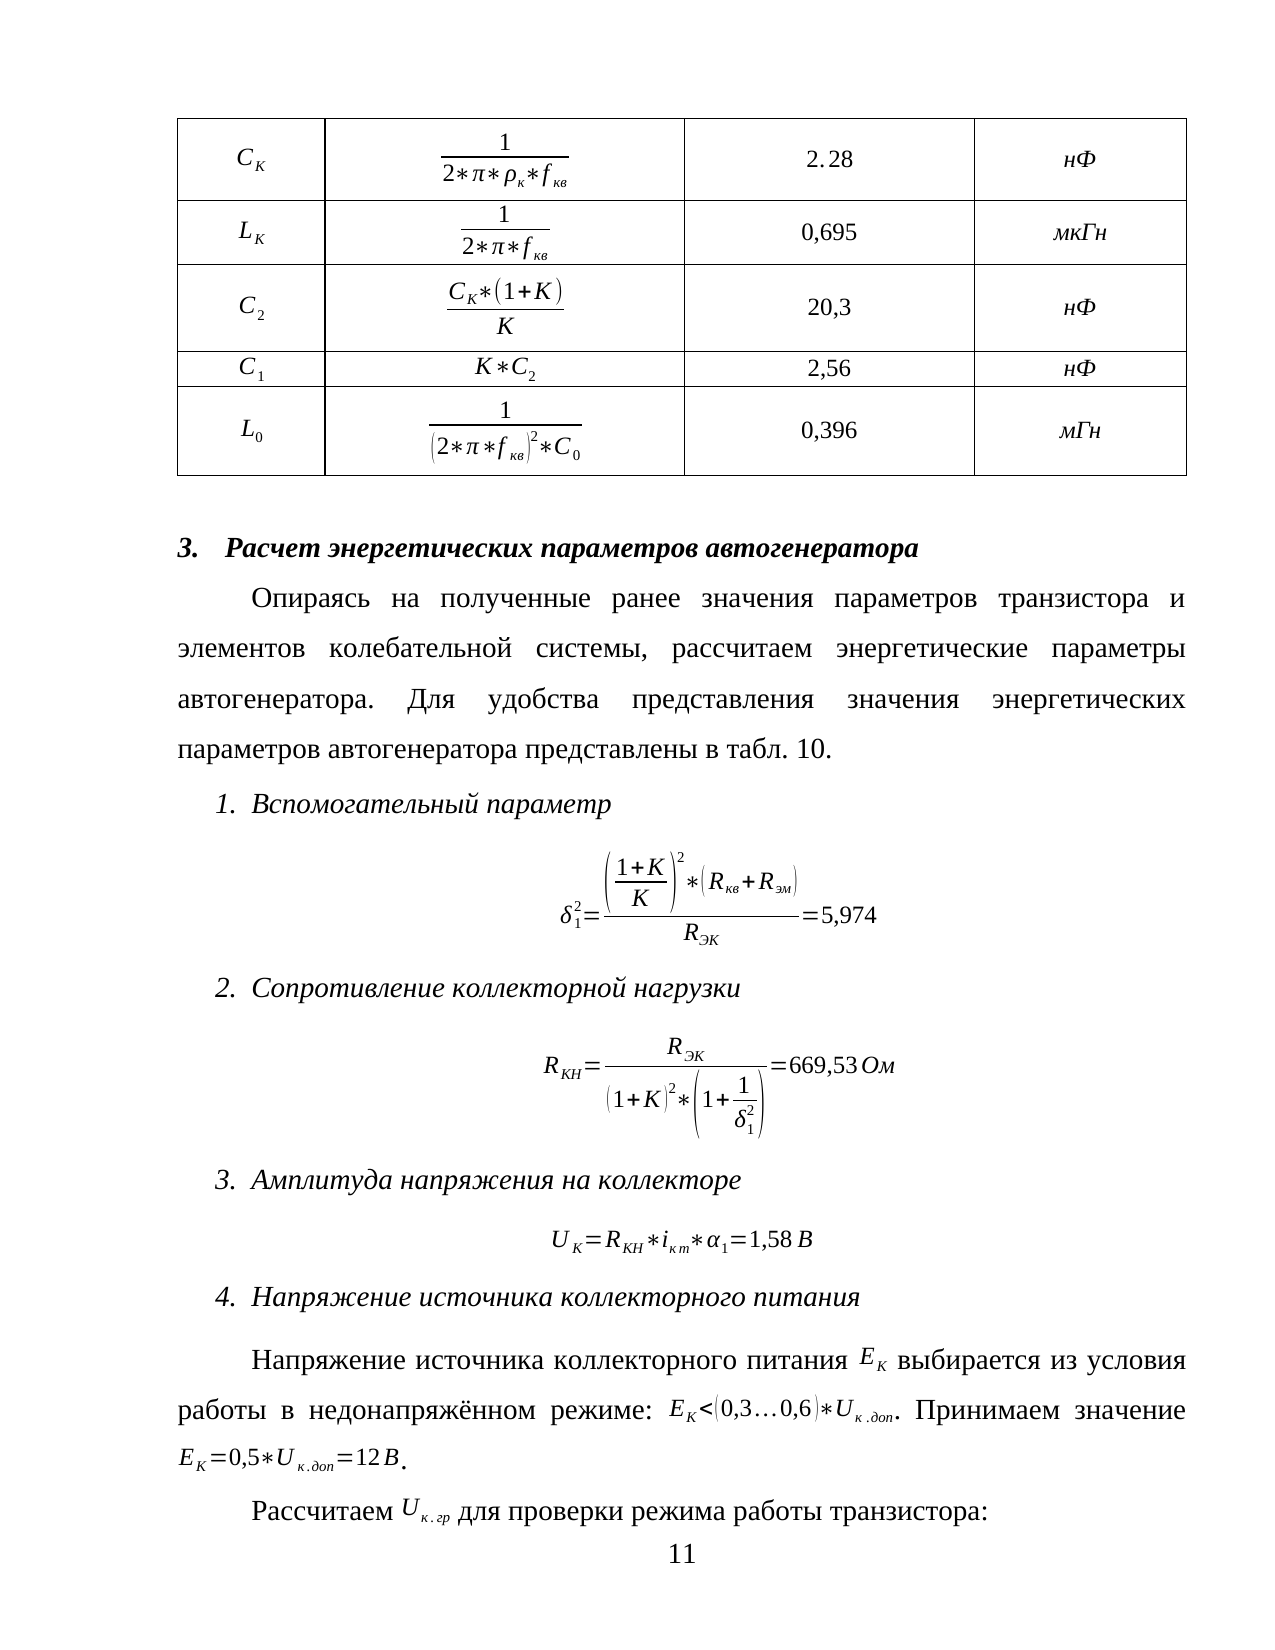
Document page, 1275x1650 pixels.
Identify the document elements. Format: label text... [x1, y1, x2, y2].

table_cell [685, 387, 974, 474]
text Напряжение источника коллекторного питания выбирается из условия работы в недонапряжённом режиме: . Принимаем значение . [177, 1342, 1186, 1476]
table_cell [178, 201, 324, 264]
table_cell [178, 352, 324, 386]
table_cell [685, 119, 974, 200]
table_cell [975, 119, 1186, 200]
subtitle Напряжение источника коллекторного питания [215, 1279, 1186, 1313]
table_cell [178, 119, 324, 200]
table_cell [975, 201, 1186, 264]
text Опираясь на полученные ранее значения параметров транзистора и элементов колебательной системы, рассчитаем энергетические параметры автогенератора. Для удобства представления значения энергетических параметров автогенератора представлены в табл. 10. [177, 580, 1186, 765]
subtitle Амплитуда напряжения на коллекторе [215, 1162, 1186, 1195]
table_cell [178, 265, 324, 351]
table_cell [685, 265, 974, 351]
text Рассчитаем для проверки режима работы транзистора: [177, 1493, 1186, 1526]
table_cell [326, 387, 684, 474]
table_cell [685, 352, 974, 386]
table_cell [685, 201, 974, 264]
table_cell [975, 352, 1186, 386]
subtitle Сопротивление коллекторной нагрузки [215, 970, 1186, 1003]
subtitle Расчет энергетических параметров автогенератора [177, 530, 1186, 563]
subtitle Вспомогательный параметр [215, 786, 1186, 819]
table_cell [326, 265, 684, 351]
table_cell [178, 387, 324, 474]
table_cell [326, 352, 684, 386]
table_cell [326, 201, 684, 264]
table_cell [326, 119, 684, 200]
table_cell [975, 387, 1186, 474]
table_cell [975, 265, 1186, 351]
